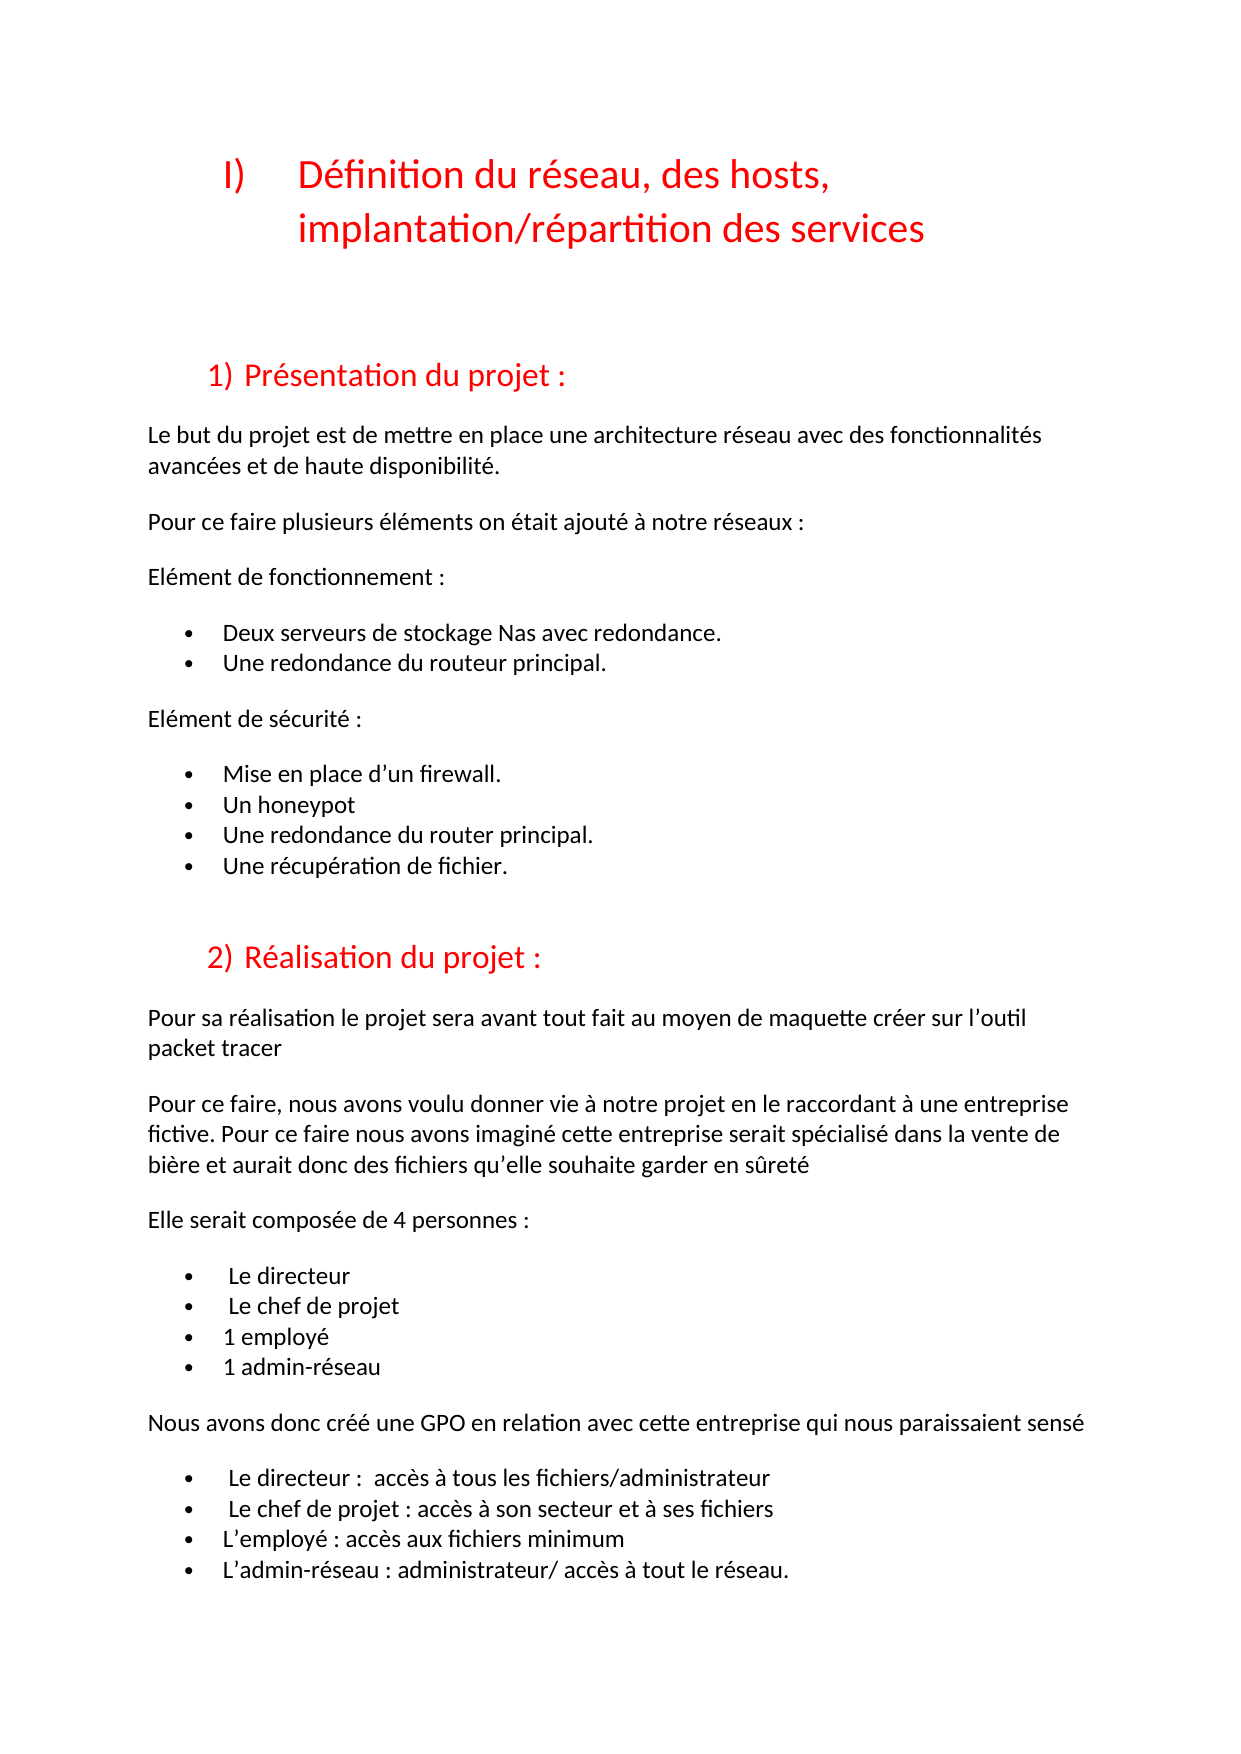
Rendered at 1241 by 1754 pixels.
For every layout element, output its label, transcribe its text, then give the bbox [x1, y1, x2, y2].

text Elle serait composée de 4 personnes : [148, 1204, 1093, 1235]
list Deux serveurs de stockage Nas avec redondance. [185, 617, 1093, 647]
text Elément de fonctionnement : [148, 561, 1093, 592]
list Le chef de projet [185, 1290, 1093, 1321]
list Définition du réseau, des hosts, implantation/répartition des services [223, 148, 1093, 253]
text Pour ce faire plusieurs éléments on était ajouté à notre réseaux : [148, 506, 1093, 536]
list Le directeur : accès à tous les fichiers/administrateur [185, 1462, 1093, 1493]
text Pour ce faire, nous avons voulu donner vie à notre projet en le raccordant à une entreprise fictive. Pour ce faire nous avons imaginé cette entreprise serait spécialisé dans la vente de bière et aurait donc des fichiers qu’elle souhaite garder en sûreté [148, 1088, 1093, 1179]
text Le but du projet est de mettre en place une architecture réseau avec des fonctionnalités avancées et de haute disponibilité. [148, 420, 1093, 481]
list Le chef de projet : accès à son secteur et à ses fichiers [185, 1493, 1093, 1523]
list Une redondance du router principal. [185, 819, 1093, 850]
list L’employé : accès aux fichiers minimum [185, 1523, 1093, 1554]
text Nous avons donc créé une GPO en relation avec cette entreprise qui nous paraissaient sensé [148, 1407, 1093, 1437]
list Une redondance du routeur principal. [185, 647, 1093, 678]
list Présentation du projet : [207, 354, 1093, 395]
list Mise en place d’un firewall. [185, 758, 1093, 789]
list 1 admin-réseau [185, 1351, 1093, 1382]
list 1 employé [185, 1321, 1093, 1351]
text Pour sa réalisation le projet sera avant tout fait au moyen de maquette créer sur l’outil packet tracer [148, 1002, 1093, 1063]
list Réalisation du projet : [207, 936, 1093, 977]
list Le directeur [185, 1260, 1093, 1290]
list Un honeypot [185, 789, 1093, 819]
list Une récupération de fichier. [185, 850, 1093, 880]
list L’admin-réseau : administrateur/ accès à tout le réseau. [185, 1554, 1093, 1584]
text Elément de sécurité : [148, 703, 1093, 733]
